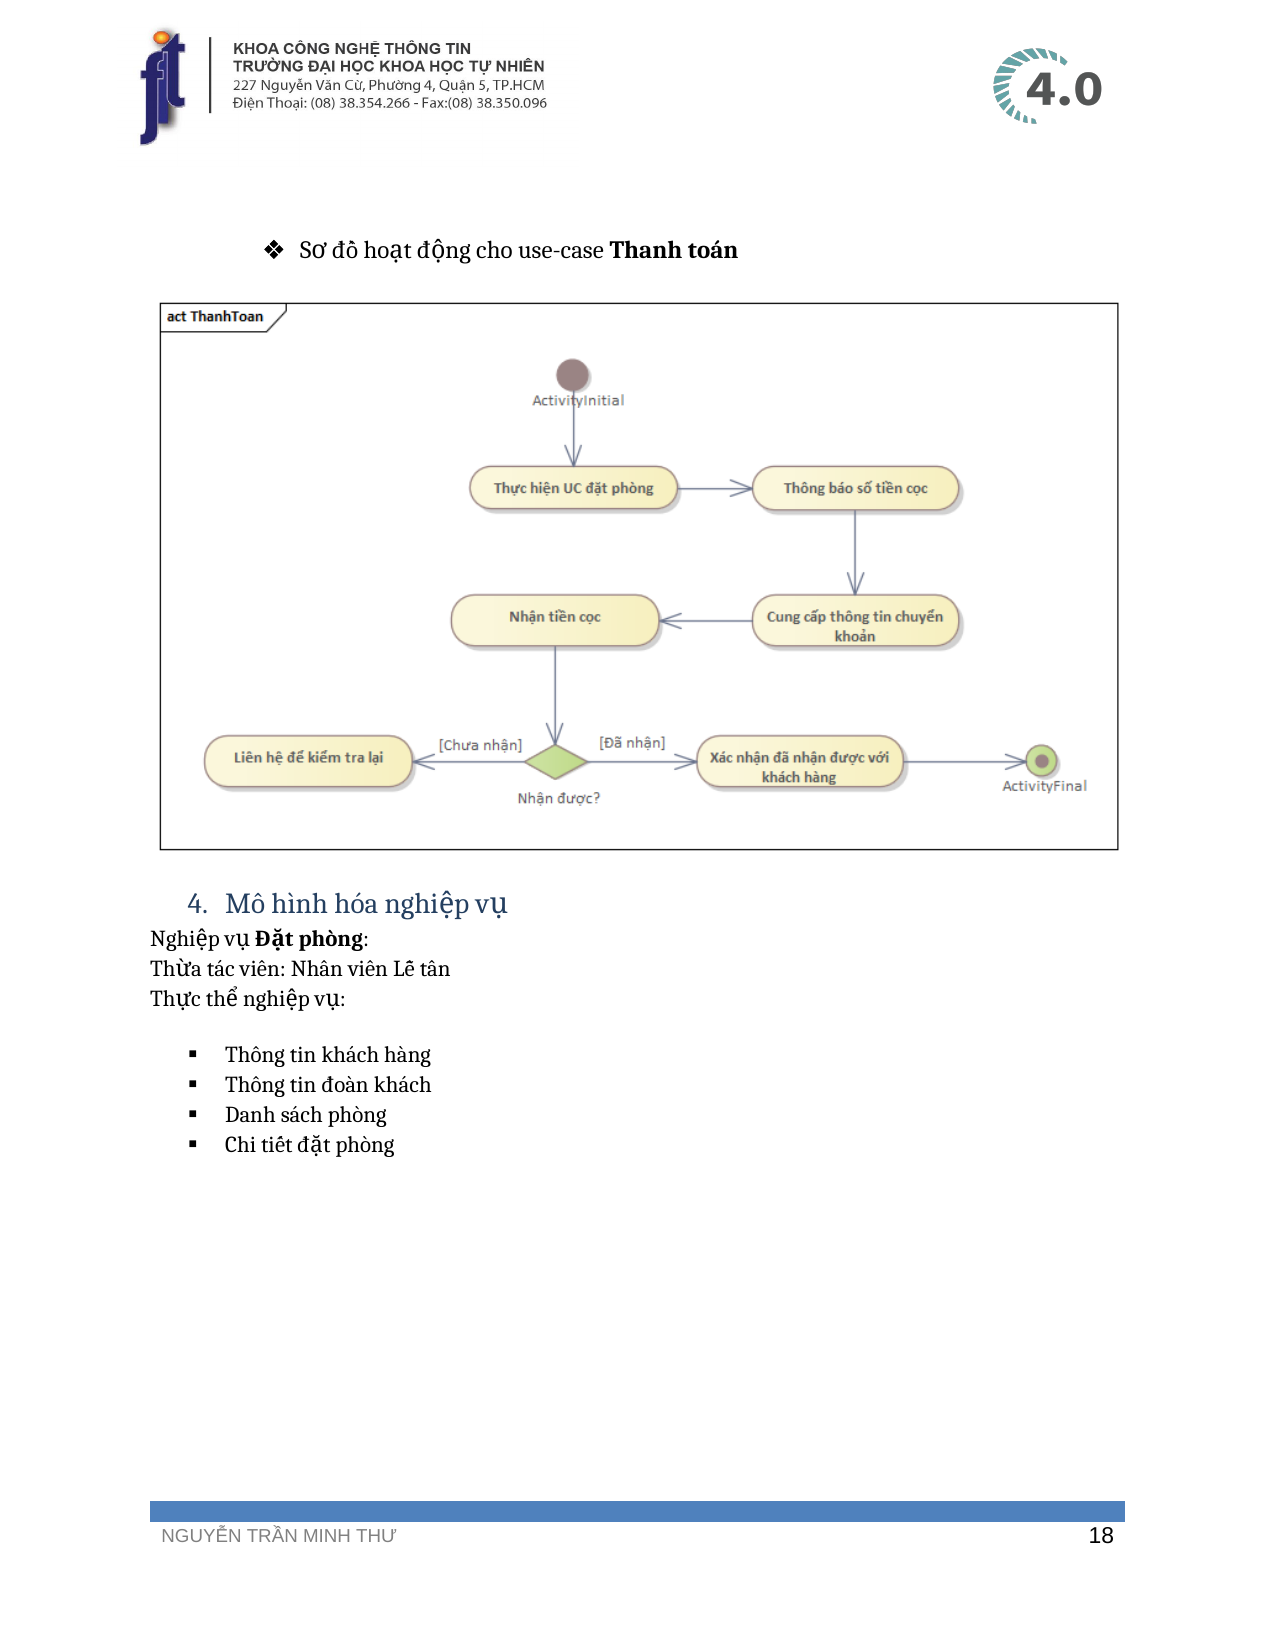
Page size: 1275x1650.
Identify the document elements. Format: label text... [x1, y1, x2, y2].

picture [117, 21, 580, 167]
text Nghiệp vụ Đặt phòng: [150, 926, 1125, 952]
list Thông tin khách hàng [187, 1041, 1125, 1068]
picture [967, 41, 1130, 131]
text Thừa tác viên: Nhân viên Lễ tân [150, 956, 1125, 982]
text Thực thể nghiệp vụ: [150, 986, 1125, 1012]
picture [150, 293, 1125, 859]
list Thông tin đoàn khách [187, 1072, 1125, 1098]
list Danh sách phòng [187, 1102, 1125, 1128]
subtitle Mô hình hóa nghiệp vụ [187, 887, 1125, 921]
list Sơ đồ hoạt động cho use-case Thanh toán [262, 236, 1125, 264]
list Chi tiết đặt phòng [187, 1132, 1125, 1158]
